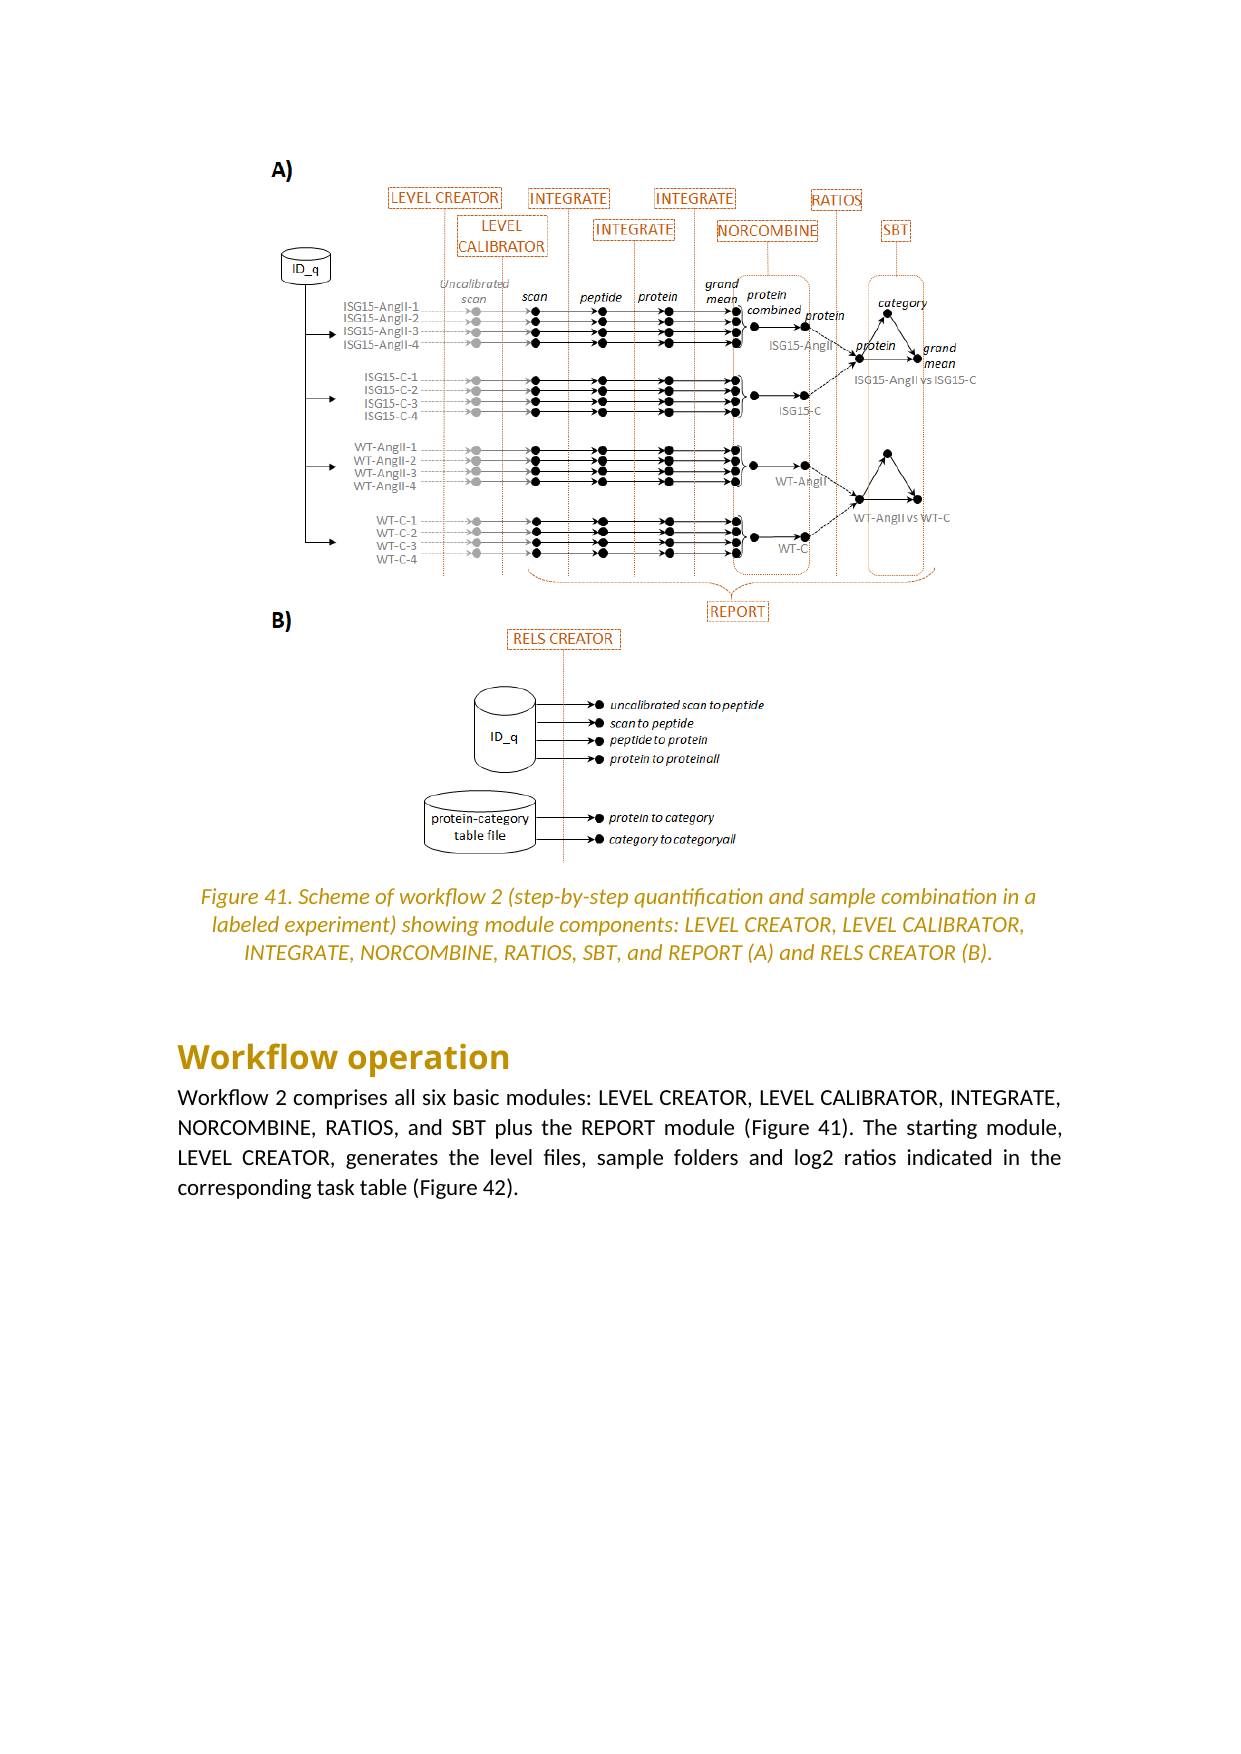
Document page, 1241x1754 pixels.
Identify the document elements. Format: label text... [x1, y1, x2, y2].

subtitle Workflow operation [177, 1034, 1063, 1079]
picture [256, 147, 985, 863]
text Workflow 2 comprises all six basic modules: LEVEL CREATOR, LEVEL CALIBRATOR, INTEGRATE, NORCOMBINE, RATIOS, and SBT plus the REPORT module (Figure 41). The starting module, LEVEL CREATOR, generates the level files, sample folders and log2 ratios indicated in the corresponding task table (Figure 42). [177, 1083, 1063, 1201]
text Figure 41. Scheme of workflow 2 (step-by-step quantification and sample combination in a labeled experiment) showing module components: LEVEL CREATOR, LEVEL CALIBRATOR, INTEGRATE, NORCOMBINE, RATIOS, SBT, and REPORT (A) and RELS CREATOR (B). [177, 882, 1063, 966]
